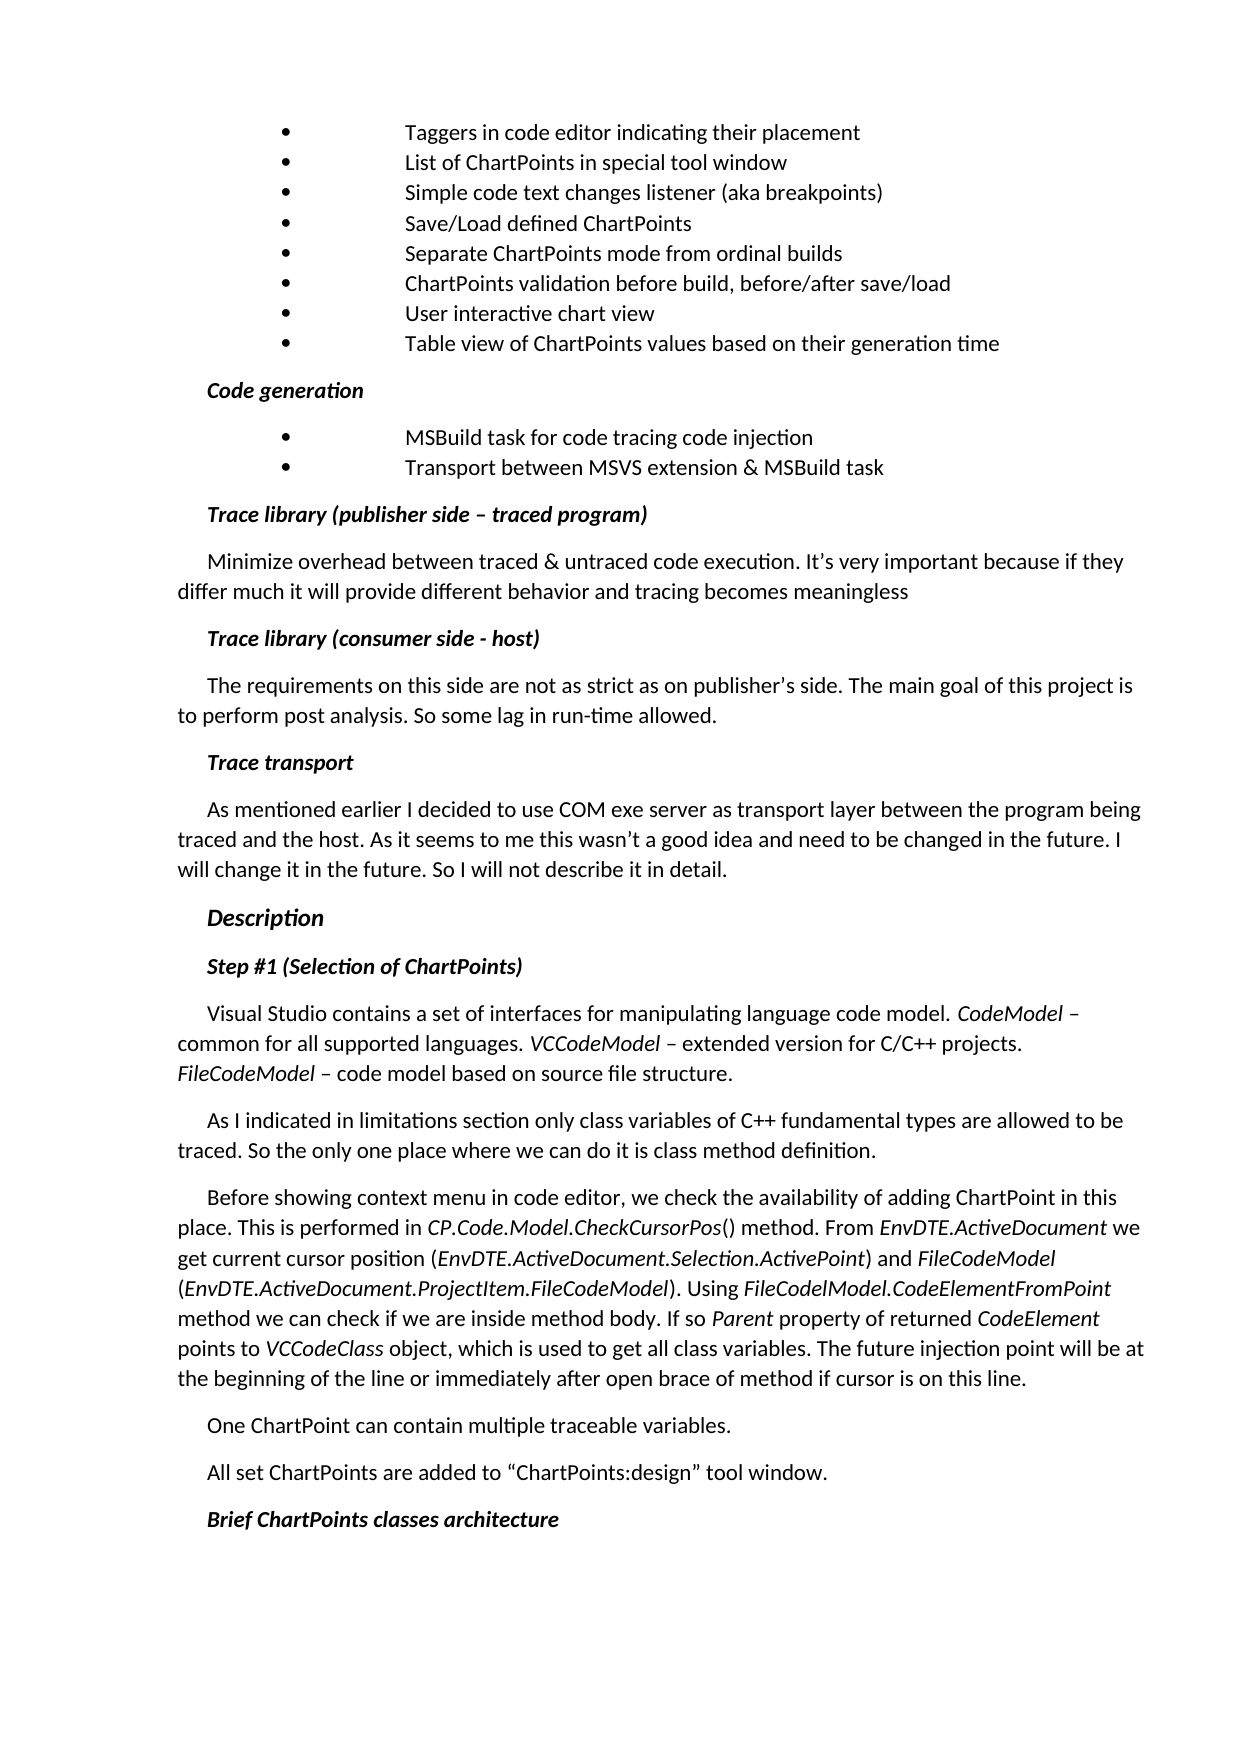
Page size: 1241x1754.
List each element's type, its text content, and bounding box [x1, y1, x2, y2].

text Description [177, 902, 1152, 933]
text Before showing context menu in code editor, we check the availability of adding ChartPoint in this place. This is performed in CP.Code.Model.CheckCursorPos() method. From EnvDTE.ActiveDocument we get current cursor position (EnvDTE.ActiveDocument.Selection.ActivePoint) and FileCodeModel (EnvDTE.ActiveDocument.ProjectItem.FileCodeModel). Using FileCodelModel.CodeElementFromPoint method we can check if we are inside method body. If so Parent property of returned CodeElement points to VCCodeClass object, which is used to get all class variables. The future injection point will be at the beginning of the line or immediately after open brace of method if cursor is on this line. [177, 1183, 1152, 1393]
text All set ChartPoints are added to “ChartPoints:design” tool window. [177, 1458, 1152, 1486]
text As I indicated in limitations section only class variables of C++ fundamental types are allowed to be traced. So the only one place where we can do it is class method definition. [177, 1106, 1152, 1164]
text Brief ChartPoints classes architecture [177, 1505, 1152, 1533]
list List of ChartPoints in special tool window [252, 148, 1152, 176]
list Separate ChartPoints mode from ordinal builds [252, 239, 1152, 267]
list Save/Load defined ChartPoints [252, 209, 1152, 237]
list Transport between MSVS extension & MSBuild task [252, 453, 1152, 482]
text One ChartPoint can contain multiple traceable variables. [177, 1411, 1152, 1439]
text The requirements on this side are not as strict as on publisher’s side. The main goal of this project is to perform post analysis. So some lag in run-time allowed. [177, 671, 1152, 729]
text Step #1 (Selection of ChartPoints) [177, 952, 1152, 980]
list Simple code text changes listener (aka breakpoints) [252, 178, 1152, 207]
list User interactive chart view [252, 299, 1152, 327]
text Code generation [177, 376, 1152, 404]
list Taggers in code editor indicating their placement [252, 118, 1152, 146]
list Table view of ChartPoints values based on their generation time [252, 329, 1152, 358]
text Visual Studio contains a set of interfaces for manipulating language code model. CodeModel – common for all supported languages. VCCodeModel – extended version for C/C++ projects. FileCodeModel – code model based on source file structure. [177, 999, 1152, 1087]
list ChartPoints validation before build, before/after save/load [252, 269, 1152, 297]
text Trace library (consumer side - host) [177, 624, 1152, 652]
text Trace transport [177, 748, 1152, 776]
list MSBuild task for code tracing code injection [252, 423, 1152, 451]
text Trace library (publisher side – traced program) [177, 500, 1152, 528]
text Minimize overhead between traced & untraced code execution. It’s very important because if they differ much it will provide different behavior and tracing becomes meaningless [177, 547, 1152, 606]
text As mentioned earlier I decided to use COM exe server as transport layer between the program being traced and the host. As it seems to me this wasn’t a good idea and need to be changed in the future. I will change it in the future. So I will not describe it in detail. [177, 795, 1152, 884]
